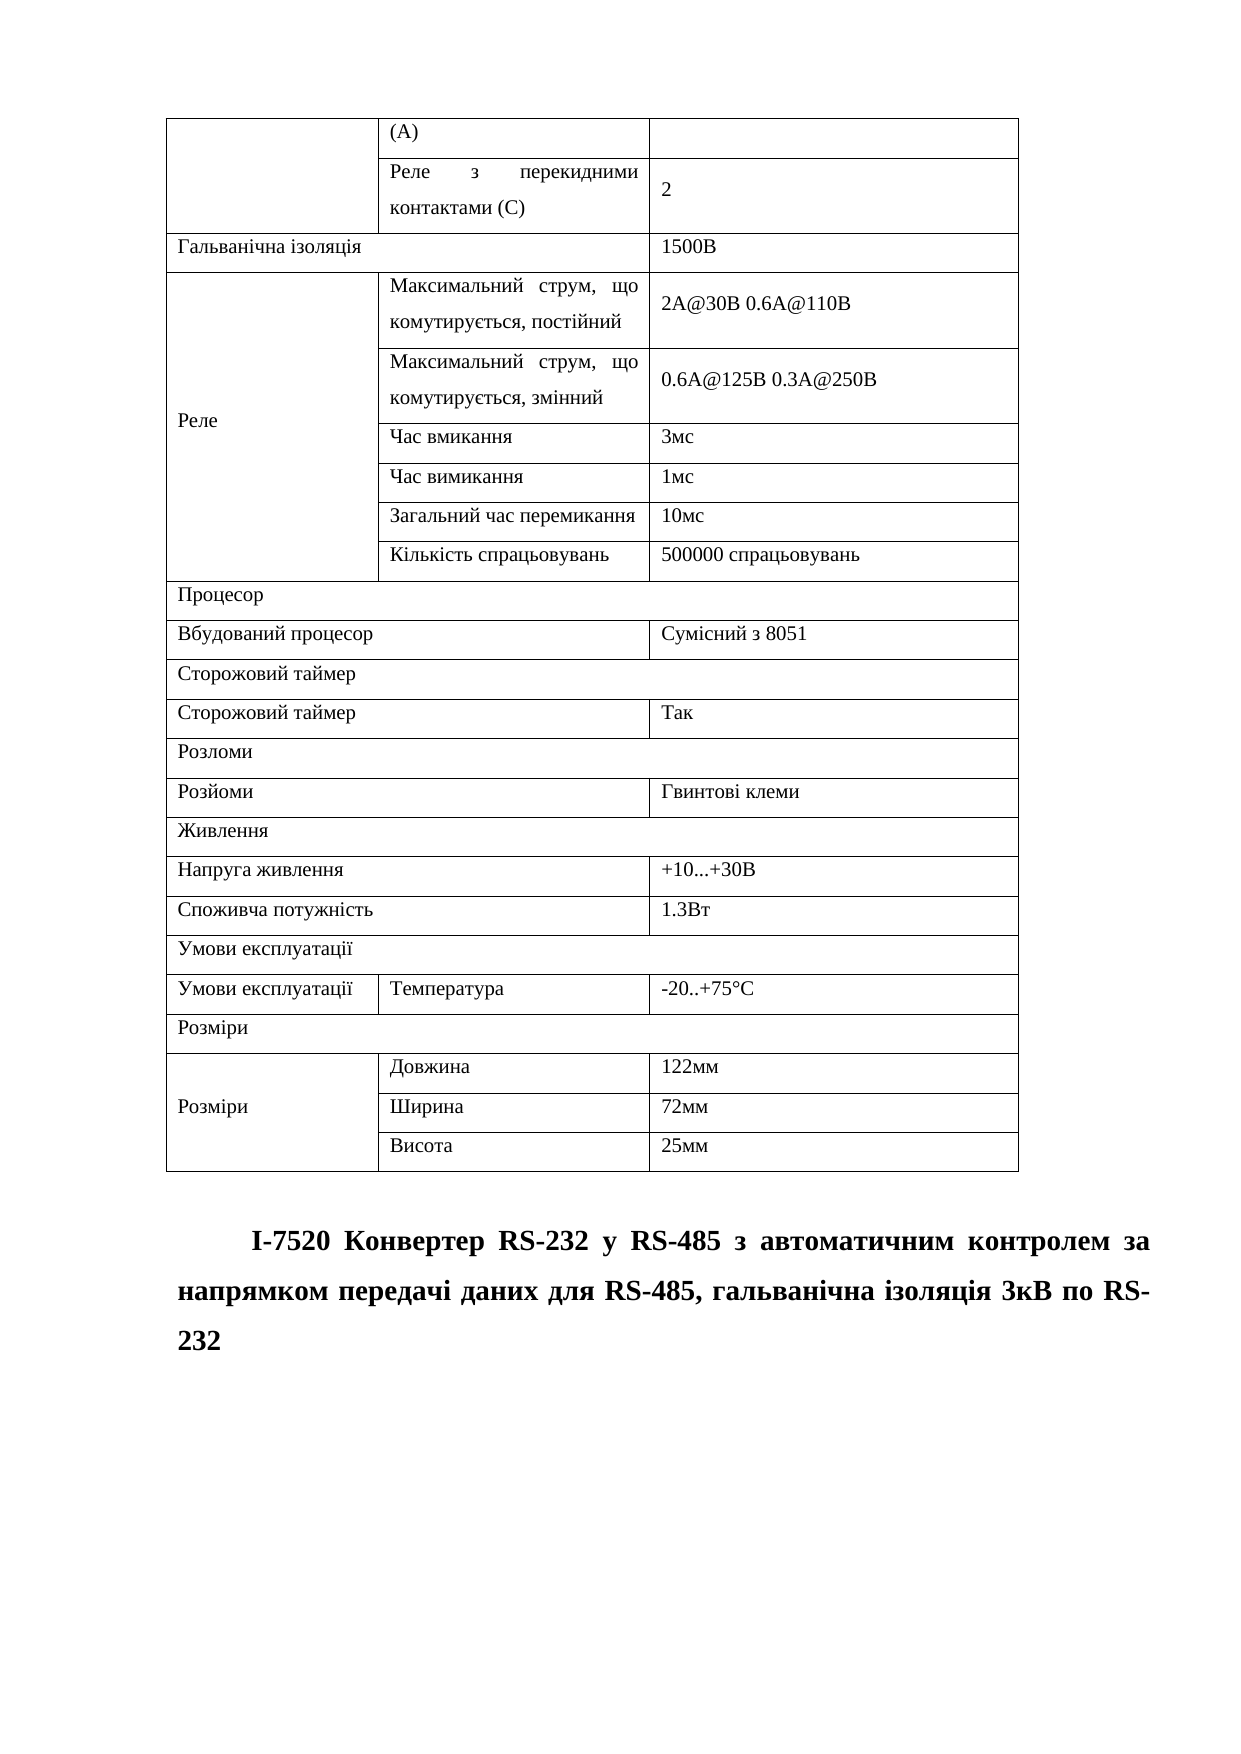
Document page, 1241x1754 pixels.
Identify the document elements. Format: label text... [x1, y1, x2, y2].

table_cell 72мм [650, 1094, 1018, 1132]
table_cell Загальний час перемикання [379, 503, 649, 541]
table_cell -20..+75°С [650, 975, 1018, 1014]
table_cell 1мс [650, 464, 1018, 502]
table_cell Процесор [167, 582, 1018, 620]
table_cell 2 [650, 159, 1018, 233]
table_cell Довжина [379, 1054, 649, 1092]
table_cell 1500В [650, 234, 1018, 272]
table_cell Розйоми [167, 779, 649, 817]
table_cell 10мс [650, 503, 1018, 541]
table_cell Час вимикання [379, 464, 649, 502]
table_cell Розміри [167, 1054, 378, 1171]
table_cell Температура [379, 975, 649, 1014]
table_cell Реле з перекидними контактами (C) [379, 159, 649, 233]
text I-7520 Конвертер RS-232 у RS-485 з автоматичним контролем за напрямком передачі даних для RS-485, гальванічна ізоляція 3кВ по RS-232 [177, 1223, 1152, 1357]
table_cell Висота [379, 1133, 649, 1171]
table_cell Розломи [167, 739, 1018, 777]
table_cell 2 [650, 119, 1018, 157]
table_cell Споживча потужність [167, 897, 649, 935]
table_cell Сумісний з 8051 [650, 621, 1018, 659]
table_cell +10...+30В [650, 857, 1018, 896]
table_cell Сторожовий таймер [167, 700, 649, 738]
table_cell Вбудований процесор [167, 621, 649, 659]
table_cell 2А@30В 0.6А@110В [650, 273, 1018, 348]
table_cell 500000 спрацьовувань [650, 542, 1018, 581]
table_cell 1.3Вт [650, 897, 1018, 935]
table_cell Так [650, 700, 1018, 738]
table_cell Сторожовий таймер [167, 660, 1018, 699]
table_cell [379, 119, 649, 157]
table_cell Умови експлуатації [167, 975, 378, 1014]
table_cell Умови експлуатації [167, 936, 1018, 974]
table_cell Живлення [167, 818, 1018, 856]
table_cell Максимальний струм, що комутирується, змінний [379, 349, 649, 423]
table_cell Максимальний струм, що комутирується, постійний [379, 273, 649, 348]
table_cell Кількість спрацьовувань [379, 542, 649, 581]
table_cell Реле [167, 273, 378, 581]
table_cell Час вмикання [379, 424, 649, 462]
table_cell Ширина [379, 1094, 649, 1132]
table_cell 0.6А@125В 0.3А@250В [650, 349, 1018, 423]
table_cell 3мс [650, 424, 1018, 462]
table_cell 122мм [650, 1054, 1018, 1092]
table_cell Напруга живлення [167, 857, 649, 896]
table_cell Гвинтові клеми [650, 779, 1018, 817]
table_cell Розміри [167, 1015, 1018, 1053]
table_cell 25мм [650, 1133, 1018, 1171]
table_cell Гальванічна ізоляція [167, 234, 649, 272]
